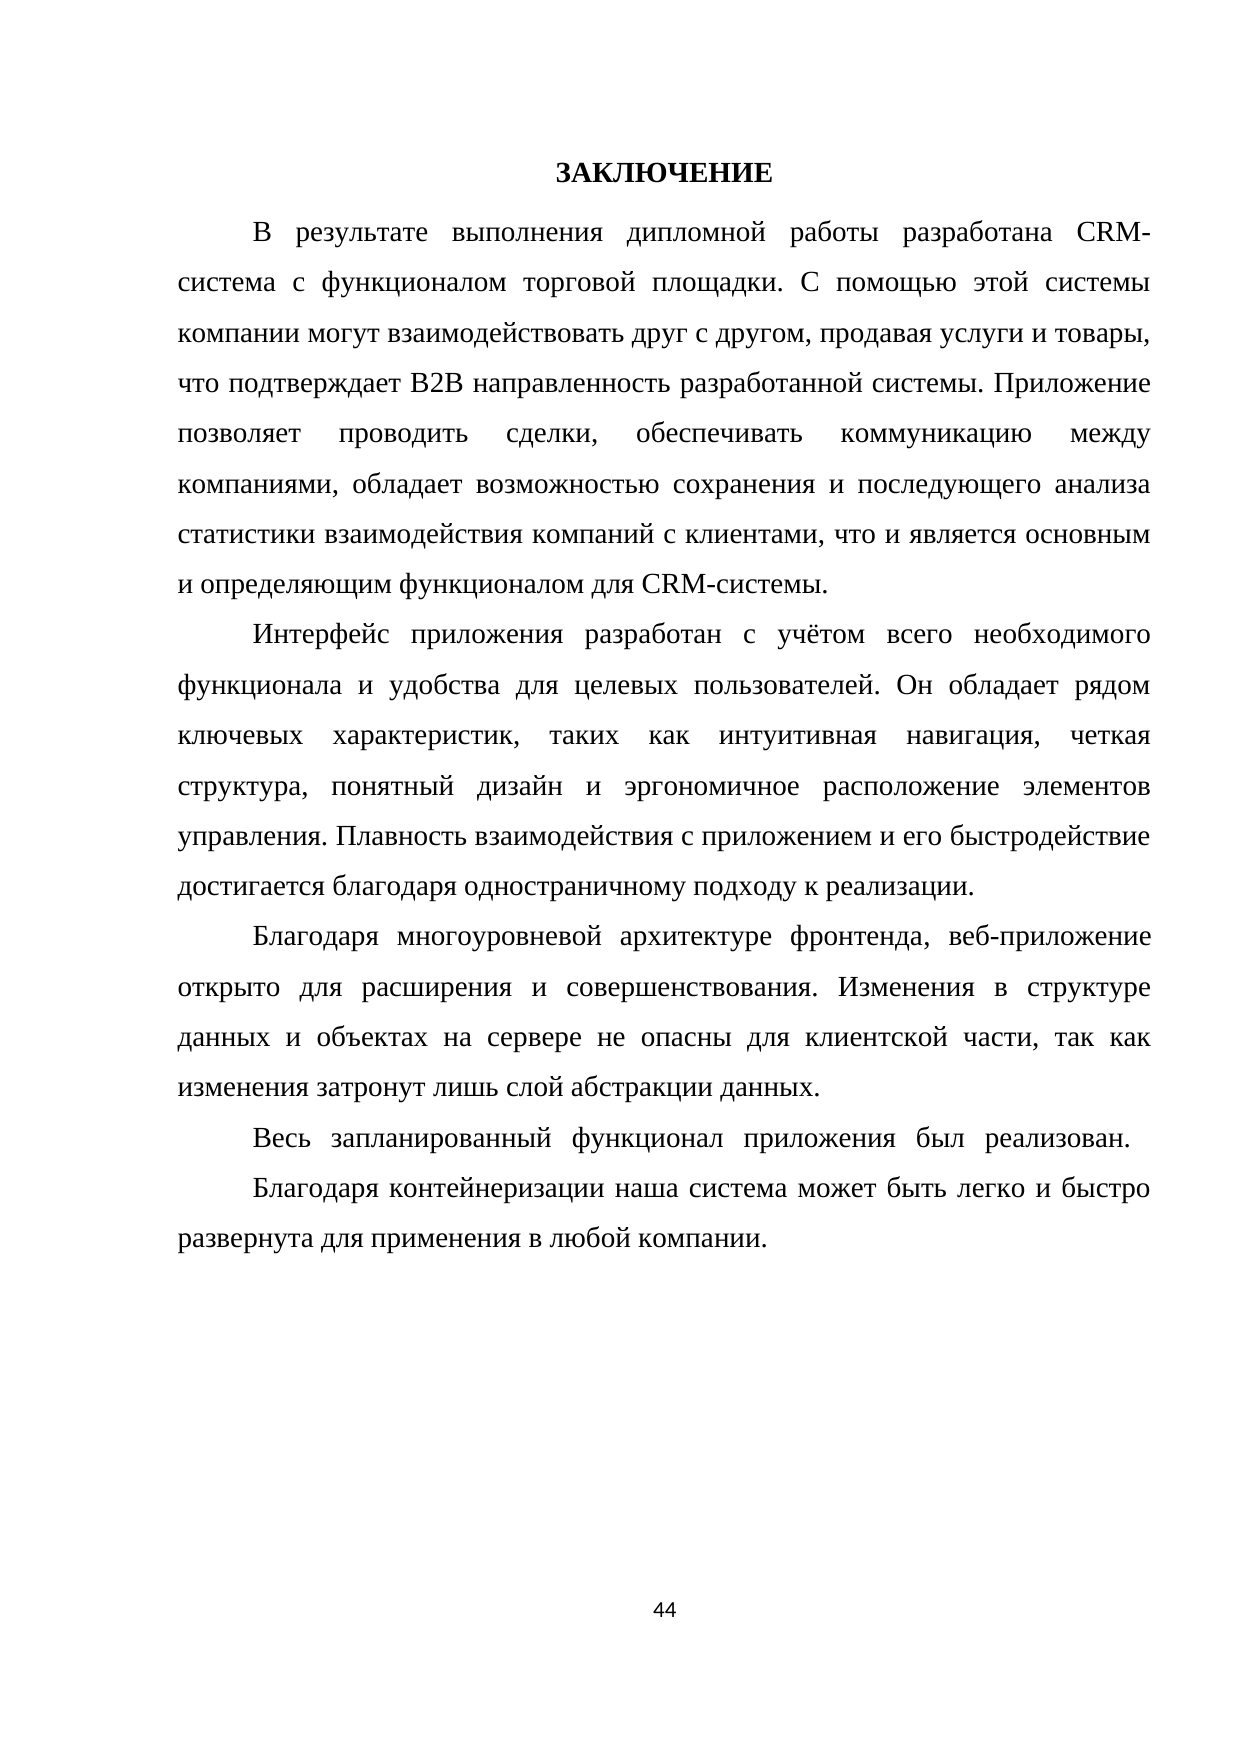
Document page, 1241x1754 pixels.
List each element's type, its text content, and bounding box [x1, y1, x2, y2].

text Весь запланированный функционал приложения был реализован. Благодаря контейнеризации наша система может быть легко и быстро развернута для применения в любой компании. [177, 1120, 1152, 1254]
text Интерфейс приложения разработан с учётом всего необходимого функционала и удобства для целевых пользователей. Он обладает рядом ключевых характеристик, таких как интуитивная навигация, четкая структура, понятный дизайн и эргономичное расположение элементов управления. Плавность взаимодействия с приложением и его быстродействие достигается благодаря одностраничному подходу к реализации. [177, 617, 1152, 902]
text В результате выполнения дипломной работы разработана CRM-система с функционалом торговой площадки. С помощью этой системы компании могут взаимодействовать друг с другом, продавая услуги и товары, что подтверждает B2B направленность разработанной системы. Приложение позволяет проводить сделки, обеспечивать коммуникацию между компаниями, обладает возможностью сохранения и последующего анализа статистики взаимодействия компаний с клиентами, что и является основным и определяющим функционалом для CRM-системы. [177, 214, 1152, 600]
subtitle ЗАКЛЮЧЕНИЕ [177, 156, 1152, 189]
text Благодаря многоуровневой архитектуре фронтенда, веб-приложение открыто для расширения и совершенствования. Изменения в структуре данных и объектах на сервере не опасны для клиентской части, так как изменения затронут лишь слой абстракции данных. [177, 918, 1152, 1103]
